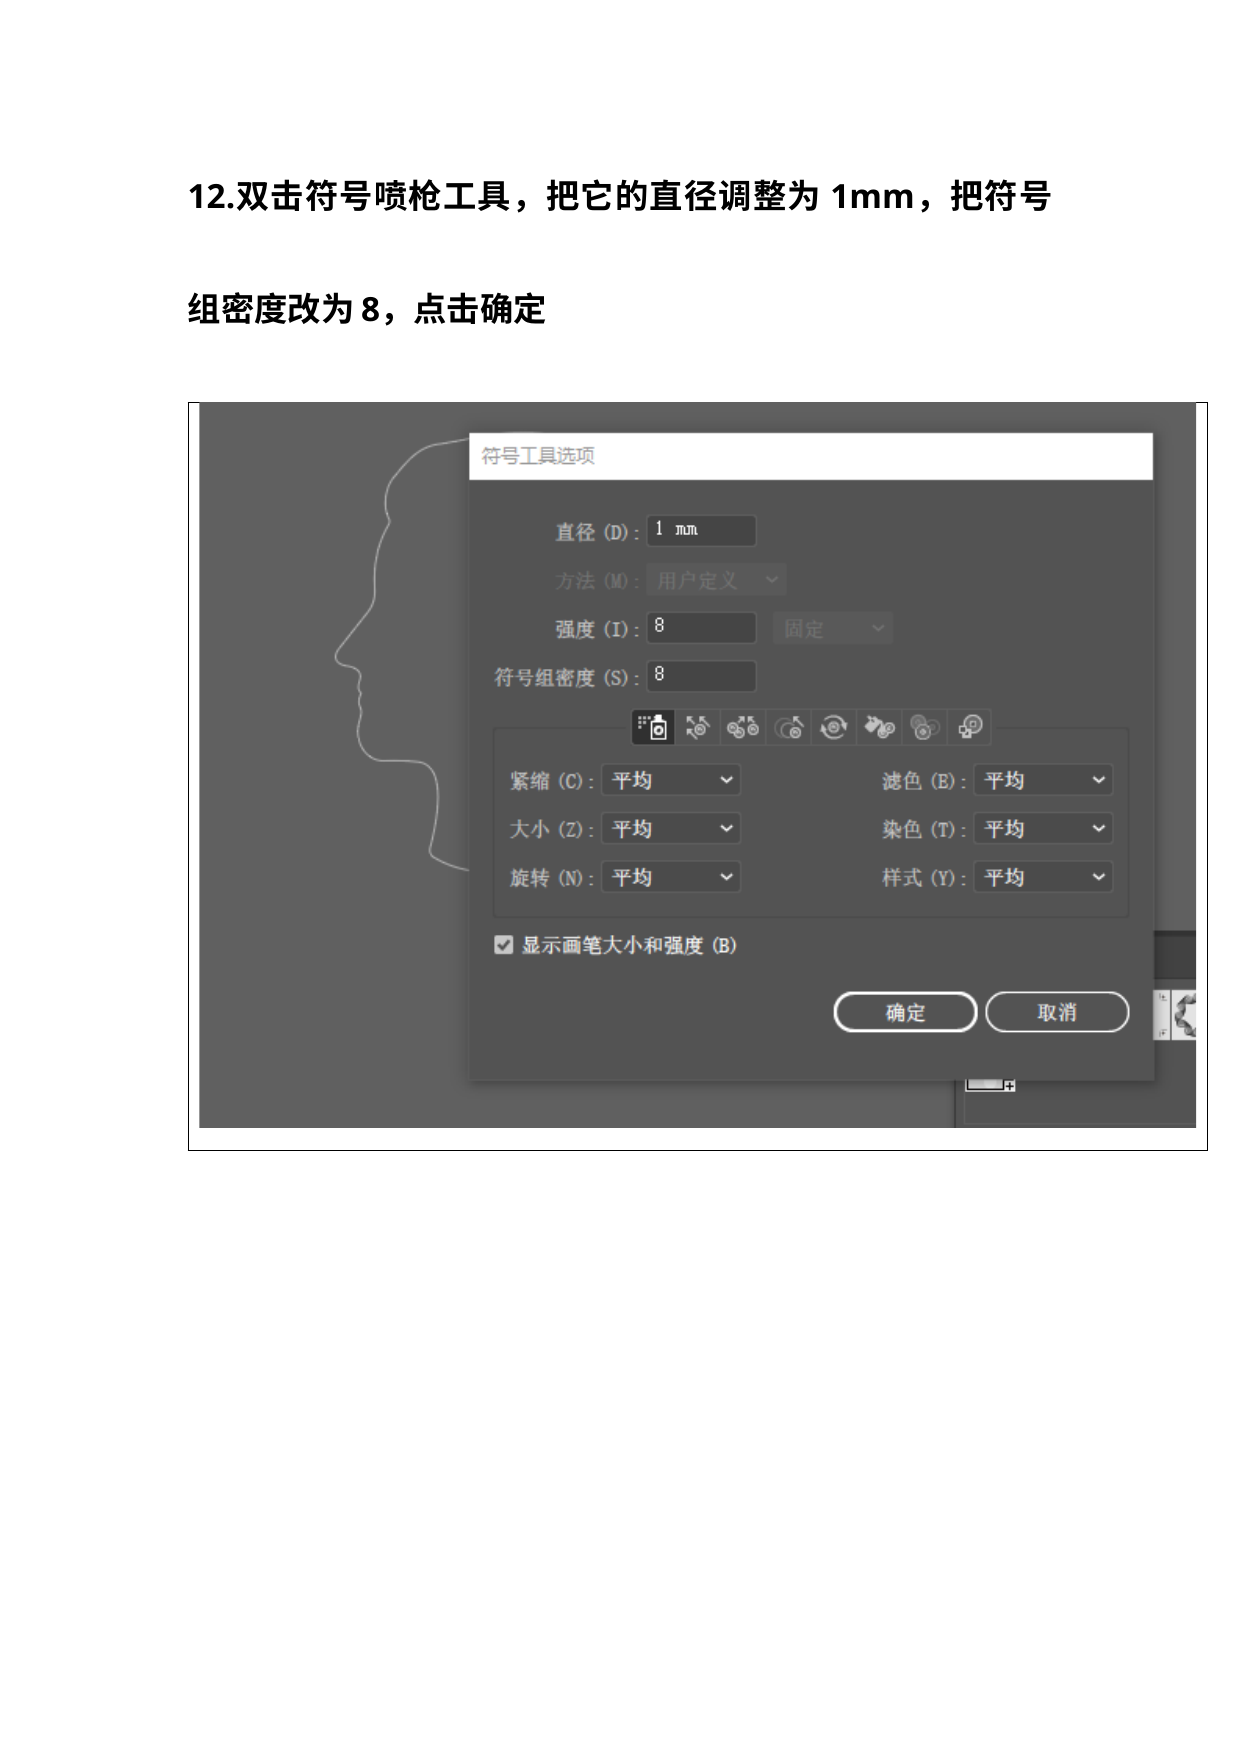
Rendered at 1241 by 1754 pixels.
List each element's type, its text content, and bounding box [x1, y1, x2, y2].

table_header [189, 403, 1207, 1150]
picture [199, 402, 1197, 1128]
subtitle 12.双击符号喷枪工具，把它的直径调整为1mm，把符号组密度改为8，点击确定 [187, 162, 1053, 339]
